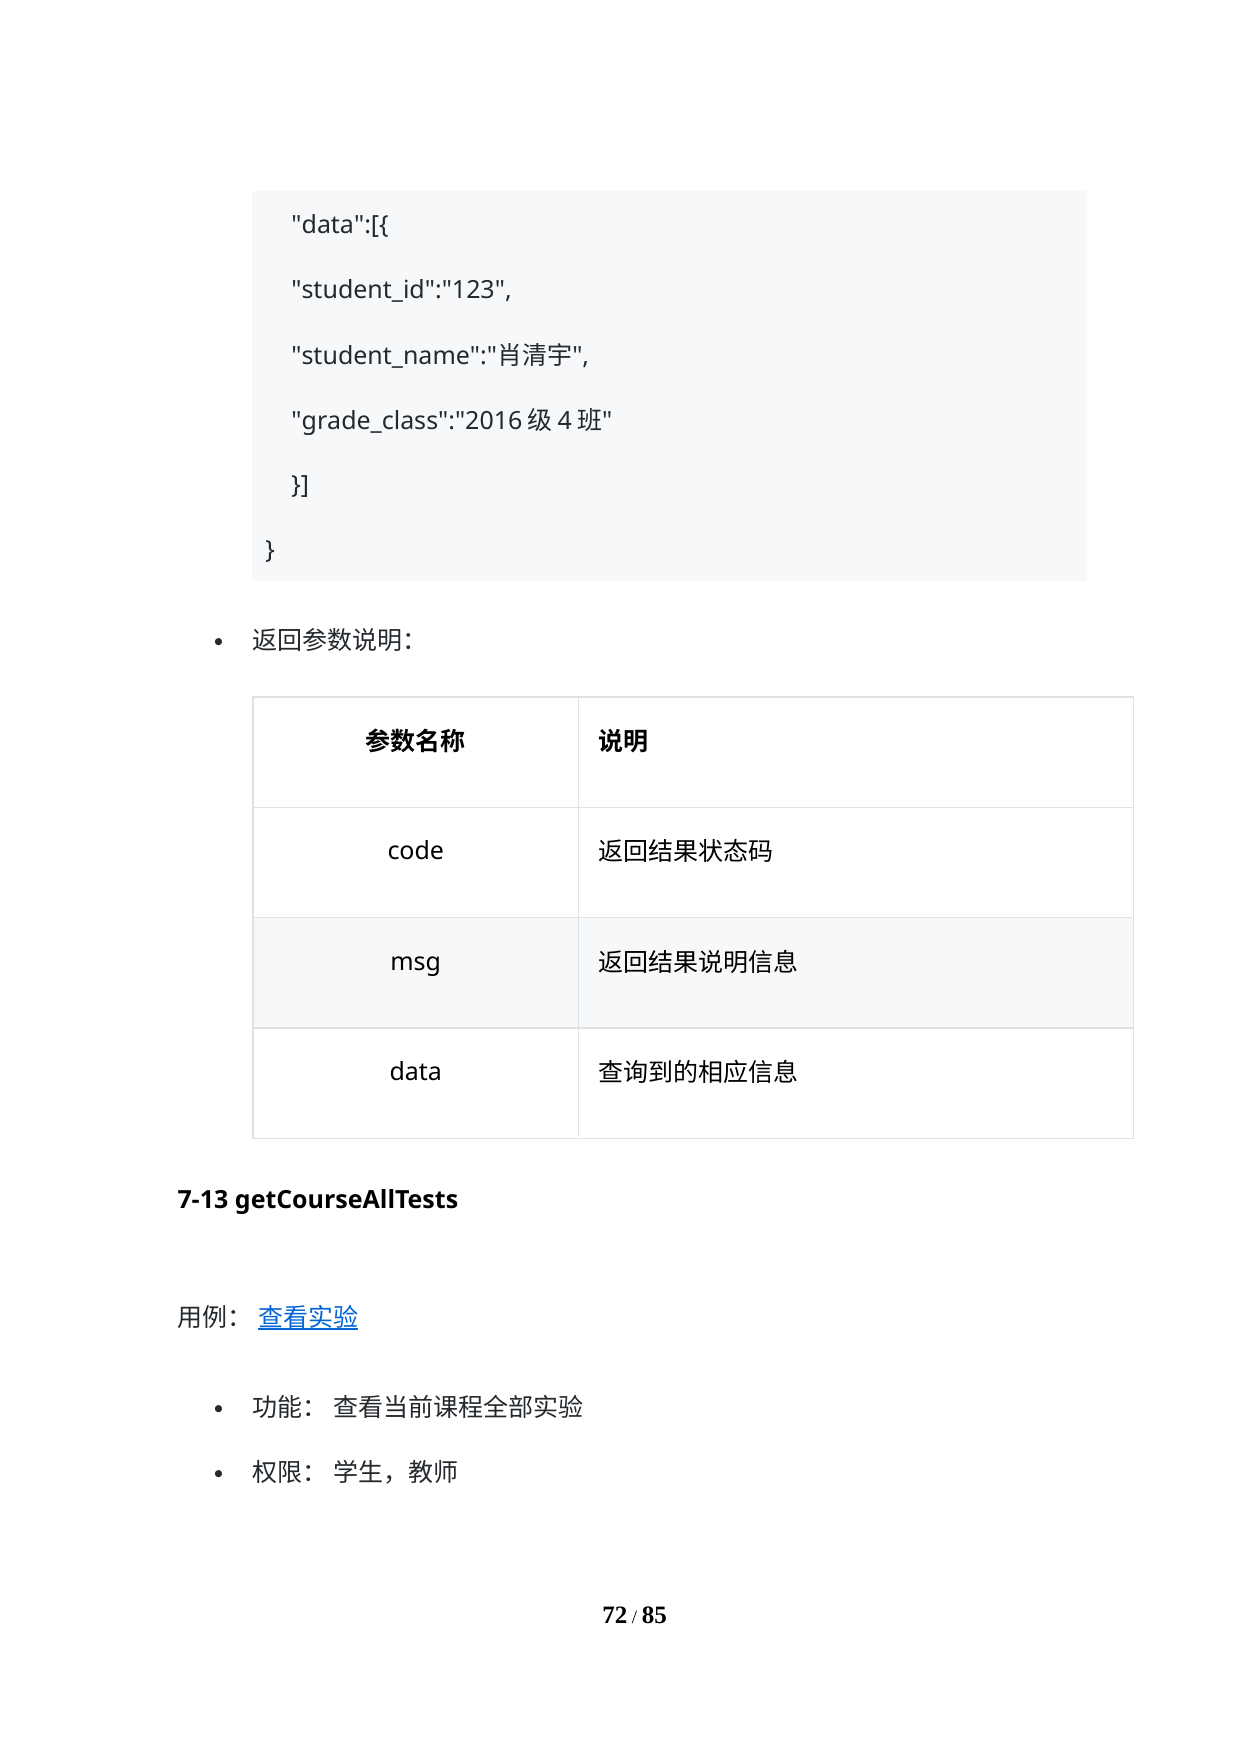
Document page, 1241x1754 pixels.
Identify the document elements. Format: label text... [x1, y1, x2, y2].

table_header 参数名称 [254, 698, 578, 806]
list 返回参数说明： [215, 606, 1087, 671]
text "student_name":"肖清宇", [252, 321, 1087, 386]
text 用例： 查看实验 [177, 1283, 1087, 1348]
table_cell 查询到的相应信息 [579, 1029, 1133, 1137]
text } [252, 516, 1087, 581]
text "student_id":"123", [252, 256, 1087, 321]
text }] [252, 451, 1087, 516]
table_cell code [254, 808, 578, 917]
list 权限： 学生，教师 [215, 1438, 1087, 1503]
text "grade_class":"2016级4班" [252, 386, 1087, 451]
table_cell 返回结果说明信息 [579, 918, 1133, 1027]
table_cell 返回结果状态码 [579, 808, 1133, 917]
table_cell data [254, 1029, 578, 1137]
text "data":[{ [252, 191, 1087, 256]
subtitle 7-13 getCourseAllTests [177, 1166, 1087, 1231]
list 功能： 查看当前课程全部实验 [215, 1373, 1087, 1438]
table_header 说明 [579, 698, 1133, 806]
table_cell msg [254, 918, 578, 1027]
